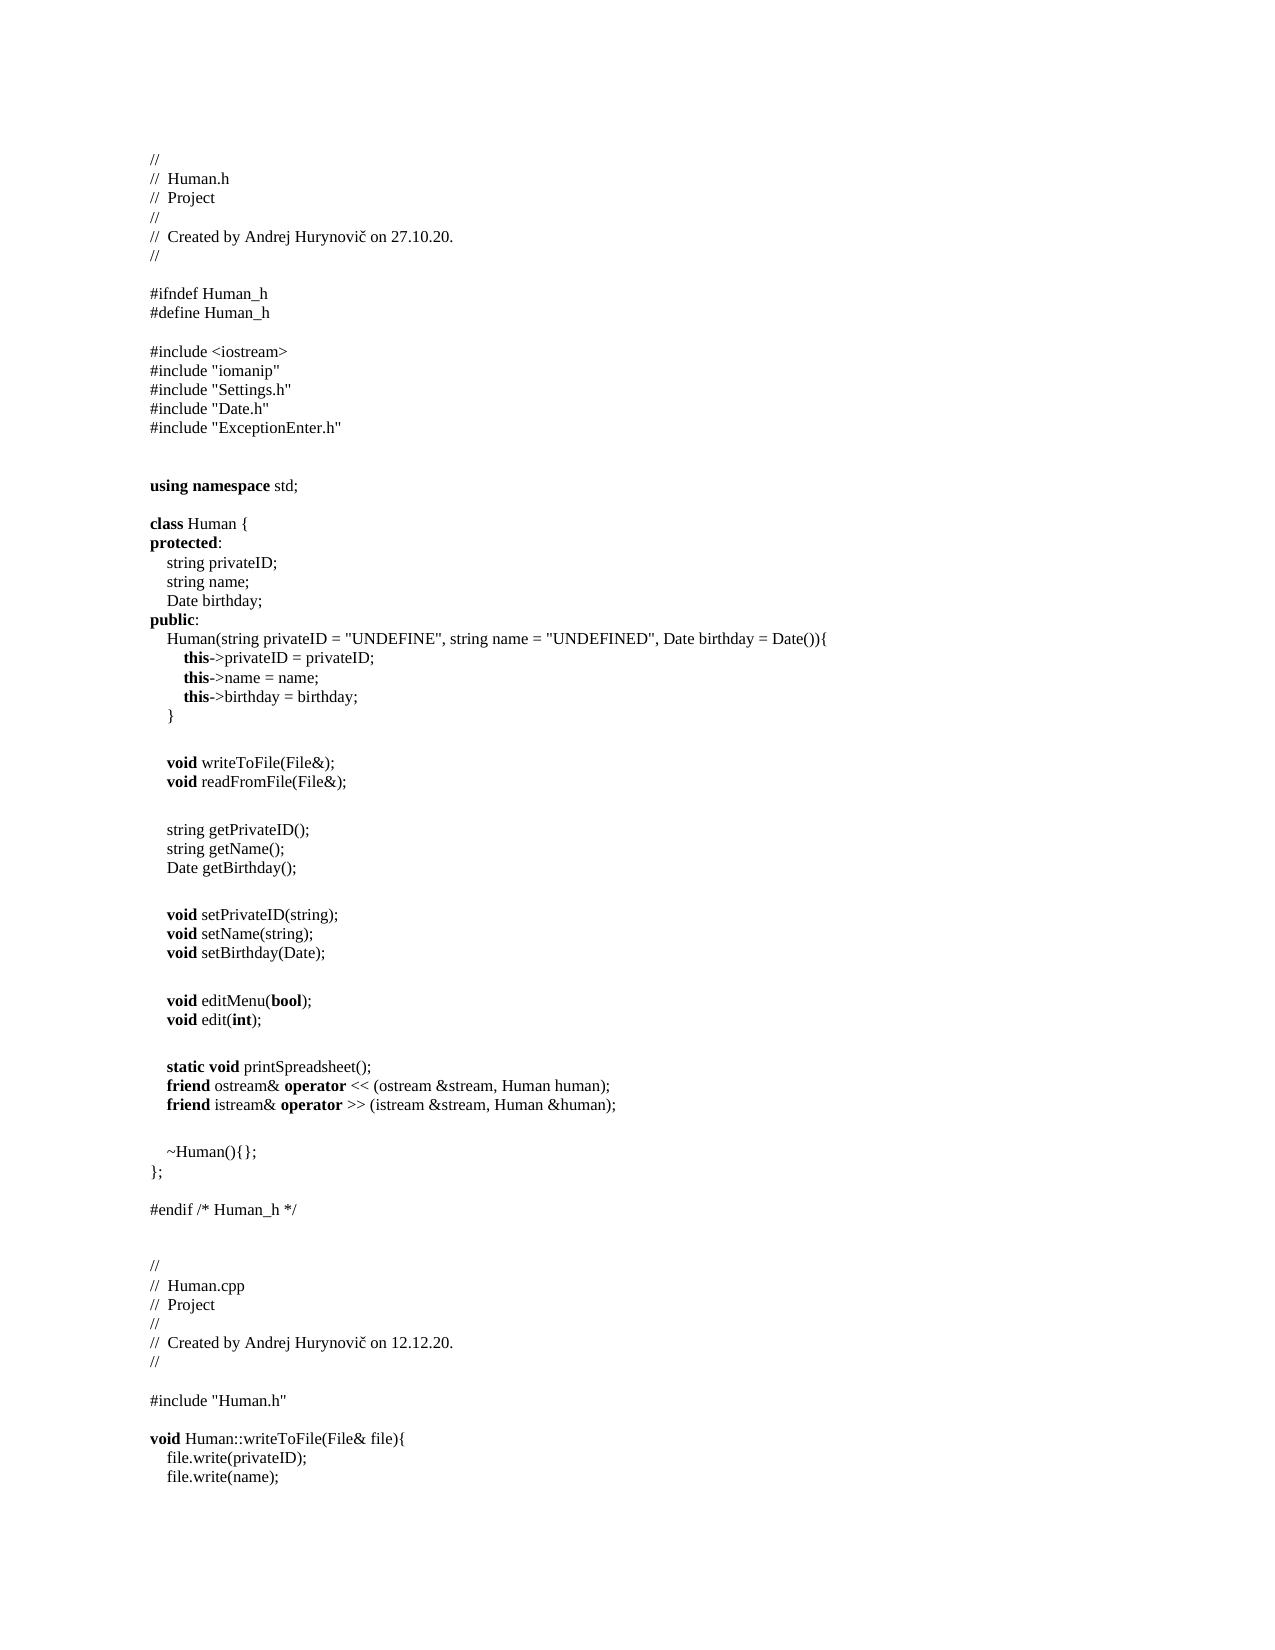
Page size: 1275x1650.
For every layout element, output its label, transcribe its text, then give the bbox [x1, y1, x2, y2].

text #include "Human.h" [150, 1390, 1125, 1409]
text // [150, 1314, 1125, 1333]
text #include "Date.h" [150, 399, 1125, 418]
text file.write(privateID); [150, 1448, 1125, 1467]
text class Human { [150, 514, 1125, 533]
text void editMenu(bool); [150, 990, 1125, 1009]
text this->privateID = privateID; [150, 648, 1125, 667]
text #define Human_h [150, 303, 1125, 322]
text #include "ExceptionEnter.h" [150, 418, 1125, 437]
text #include "iomanip" [150, 361, 1125, 380]
text string getPrivateID(); [150, 819, 1125, 838]
text void setBirthday(Date); [150, 943, 1125, 962]
text } [150, 706, 1125, 725]
text #endif /* Human_h */ [150, 1200, 1125, 1219]
text // Human.cpp [150, 1275, 1125, 1294]
text #ifndef Human_h [150, 284, 1125, 303]
text protected: [150, 533, 1125, 552]
text // Created by Andrej Hurynovič on 27.10.20. [150, 227, 1125, 246]
text #include "Settings.h" [150, 380, 1125, 399]
text this->birthday = birthday; [150, 687, 1125, 706]
text void edit(int); [150, 1009, 1125, 1029]
text void setName(string); [150, 924, 1125, 943]
text ~Human(){}; [150, 1142, 1125, 1161]
text // Human.h [150, 169, 1125, 188]
text }; [150, 1161, 1125, 1181]
text // [150, 1256, 1125, 1275]
text void Human::writeToFile(File& file){ [150, 1429, 1125, 1448]
text void readFromFile(File&); [150, 772, 1125, 791]
text this->name = name; [150, 667, 1125, 687]
text public: [150, 610, 1125, 629]
text using namespace std; [150, 476, 1125, 495]
text string getName(); [150, 838, 1125, 858]
text static void printSpreadsheet(); [150, 1057, 1125, 1076]
text // [150, 150, 1125, 169]
text file.write(name); [150, 1467, 1125, 1486]
text void setPrivateID(string); [150, 905, 1125, 924]
text // Created by Andrej Hurynovič on 12.12.20. [150, 1333, 1125, 1352]
text friend istream& operator >> (istream &stream, Human &human); [150, 1095, 1125, 1114]
text #include <iostream> [150, 342, 1125, 361]
text // Project [150, 1294, 1125, 1314]
text // [150, 246, 1125, 265]
text Human(string privateID = "UNDEFINE", string name = "UNDEFINED", Date birthday = Date()){ [150, 629, 1125, 648]
text string name; [150, 572, 1125, 591]
text // [150, 207, 1125, 227]
text string privateID; [150, 552, 1125, 572]
text // [150, 1352, 1125, 1371]
text friend ostream& operator << (ostream &stream, Human human); [150, 1076, 1125, 1095]
text Date getBirthday(); [150, 858, 1125, 877]
text void writeToFile(File&); [150, 753, 1125, 772]
text // Project [150, 188, 1125, 207]
text Date birthday; [150, 591, 1125, 610]
